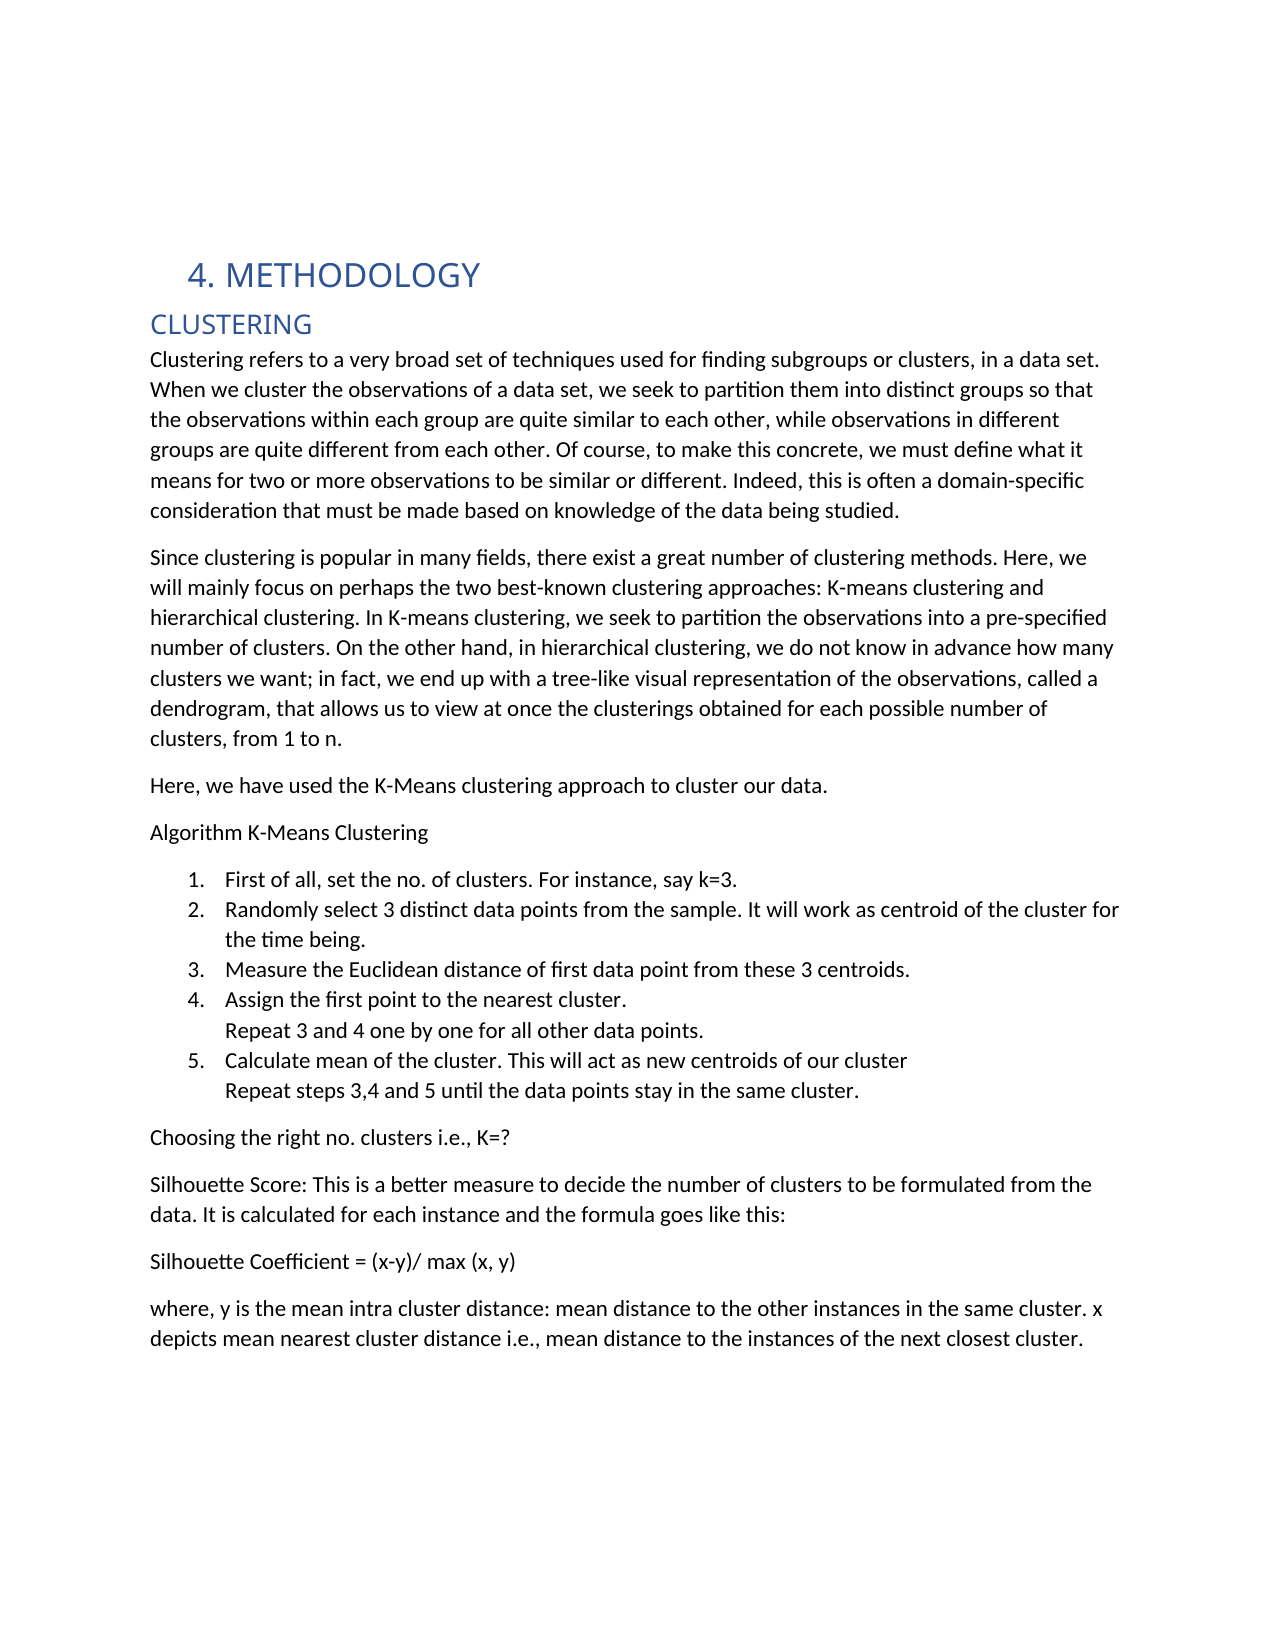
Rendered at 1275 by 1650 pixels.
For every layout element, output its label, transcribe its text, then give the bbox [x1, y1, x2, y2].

list First of all, set the no. of clusters. For instance, say k=3. [187, 865, 1125, 893]
text Choosing the right no. clusters i.e., K=? [150, 1123, 1125, 1151]
list Repeat steps 3,4 and 5 until the data points stay in the same cluster. [225, 1076, 1125, 1104]
text Algorithm K-Means Clustering [150, 818, 1125, 846]
list Calculate mean of the cluster. This will act as new centroids of our cluster [187, 1046, 1125, 1074]
subtitle METHODOLOGY [187, 252, 1125, 297]
text Here, we have used the K-Means clustering approach to cluster our data. [150, 771, 1125, 799]
subtitle CLUSTERING [150, 305, 1125, 342]
list Assign the first point to the nearest cluster. [187, 986, 1125, 1014]
list Randomly select 3 distinct data points from the sample. It will work as centroid of the cluster for the time being. [187, 895, 1125, 953]
list Repeat 3 and 4 one by one for all other data points. [225, 1016, 1125, 1044]
text Since clustering is popular in many fields, there exist a great number of clustering methods. Here, we will mainly focus on perhaps the two best-known clustering approaches: K-means clustering and hierarchical clustering. In K-means clustering, we seek to partition the observations into a pre-specified number of clusters. On the other hand, in hierarchical clustering, we do not know in advance how many clusters we want; in fact, we end up with a tree-like visual representation of the observations, called a dendrogram, that allows us to view at once the clusterings obtained for each possible number of clusters, from 1 to n. [150, 543, 1125, 752]
text Silhouette Score: This is a better measure to decide the number of clusters to be formulated from the data. It is calculated for each instance and the formula goes like this: [150, 1170, 1125, 1228]
text Clustering refers to a very broad set of techniques used for finding subgroups or clusters, in a data set. When we cluster the observations of a data set, we seek to partition them into distinct groups so that the observations within each group are quite similar to each other, while observations in different groups are quite different from each other. Of course, to make this concrete, we must define what it means for two or more observations to be similar or different. Indeed, this is often a domain-specific consideration that must be made based on knowledge of the data being studied. [150, 345, 1125, 524]
text where, y is the mean intra cluster distance: mean distance to the other instances in the same cluster. x depicts mean nearest cluster distance i.e., mean distance to the instances of the next closest cluster. [150, 1294, 1125, 1352]
list Measure the Euclidean distance of first data point from these 3 centroids. [187, 955, 1125, 983]
text Silhouette Coefficient = (x-y)/ max (x, y) [150, 1247, 1125, 1275]
